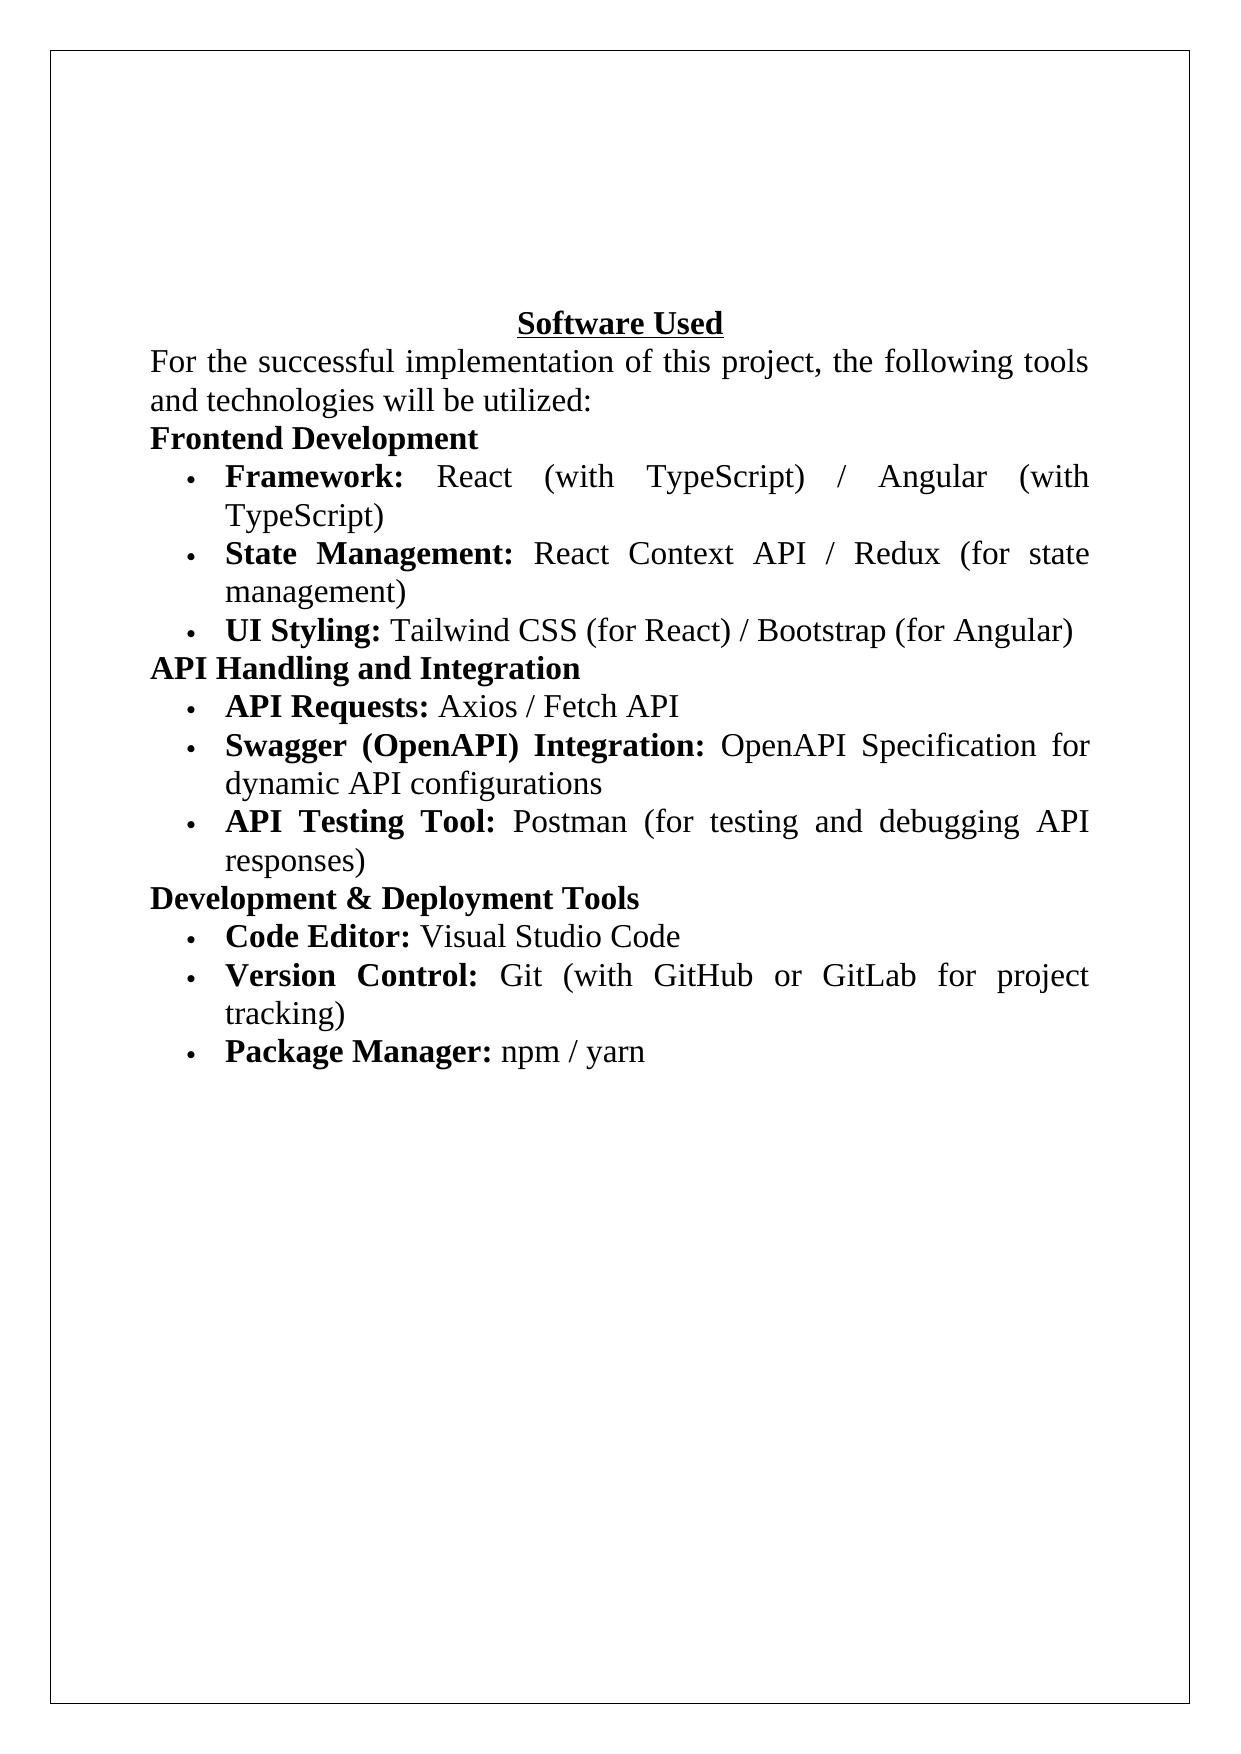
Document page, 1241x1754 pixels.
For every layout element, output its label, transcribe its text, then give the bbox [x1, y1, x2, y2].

list Code Editor: Visual Studio Code [187, 917, 1090, 955]
list UI Styling: Tailwind CSS (for React) / Bootstrap (for Angular) [187, 610, 1090, 648]
list Swagger (OpenAPI) Integration: OpenAPI Specification for dynamic API configurations [187, 725, 1090, 802]
text For the successful implementation of this project, the following tools and technologies will be utilized: [150, 342, 1090, 418]
text API Handling and Integration [150, 648, 1090, 687]
text Frontend Development [150, 418, 1090, 457]
list API Testing Tool: Postman (for testing and debugging API responses) [187, 802, 1090, 878]
list API Requests: Axios / Fetch API [187, 687, 1090, 725]
list State Management: React Context API / Redux (for state management) [187, 533, 1090, 610]
text Software Used [150, 303, 1090, 342]
list Package Manager: npm / yarn [187, 1032, 1090, 1070]
list Version Control: Git (with GitHub or GitLab for project tracking) [187, 955, 1090, 1032]
list Framework: React (with TypeScript) / Angular (with TypeScript) [187, 457, 1090, 533]
text Development & Deployment Tools [150, 878, 1090, 917]
